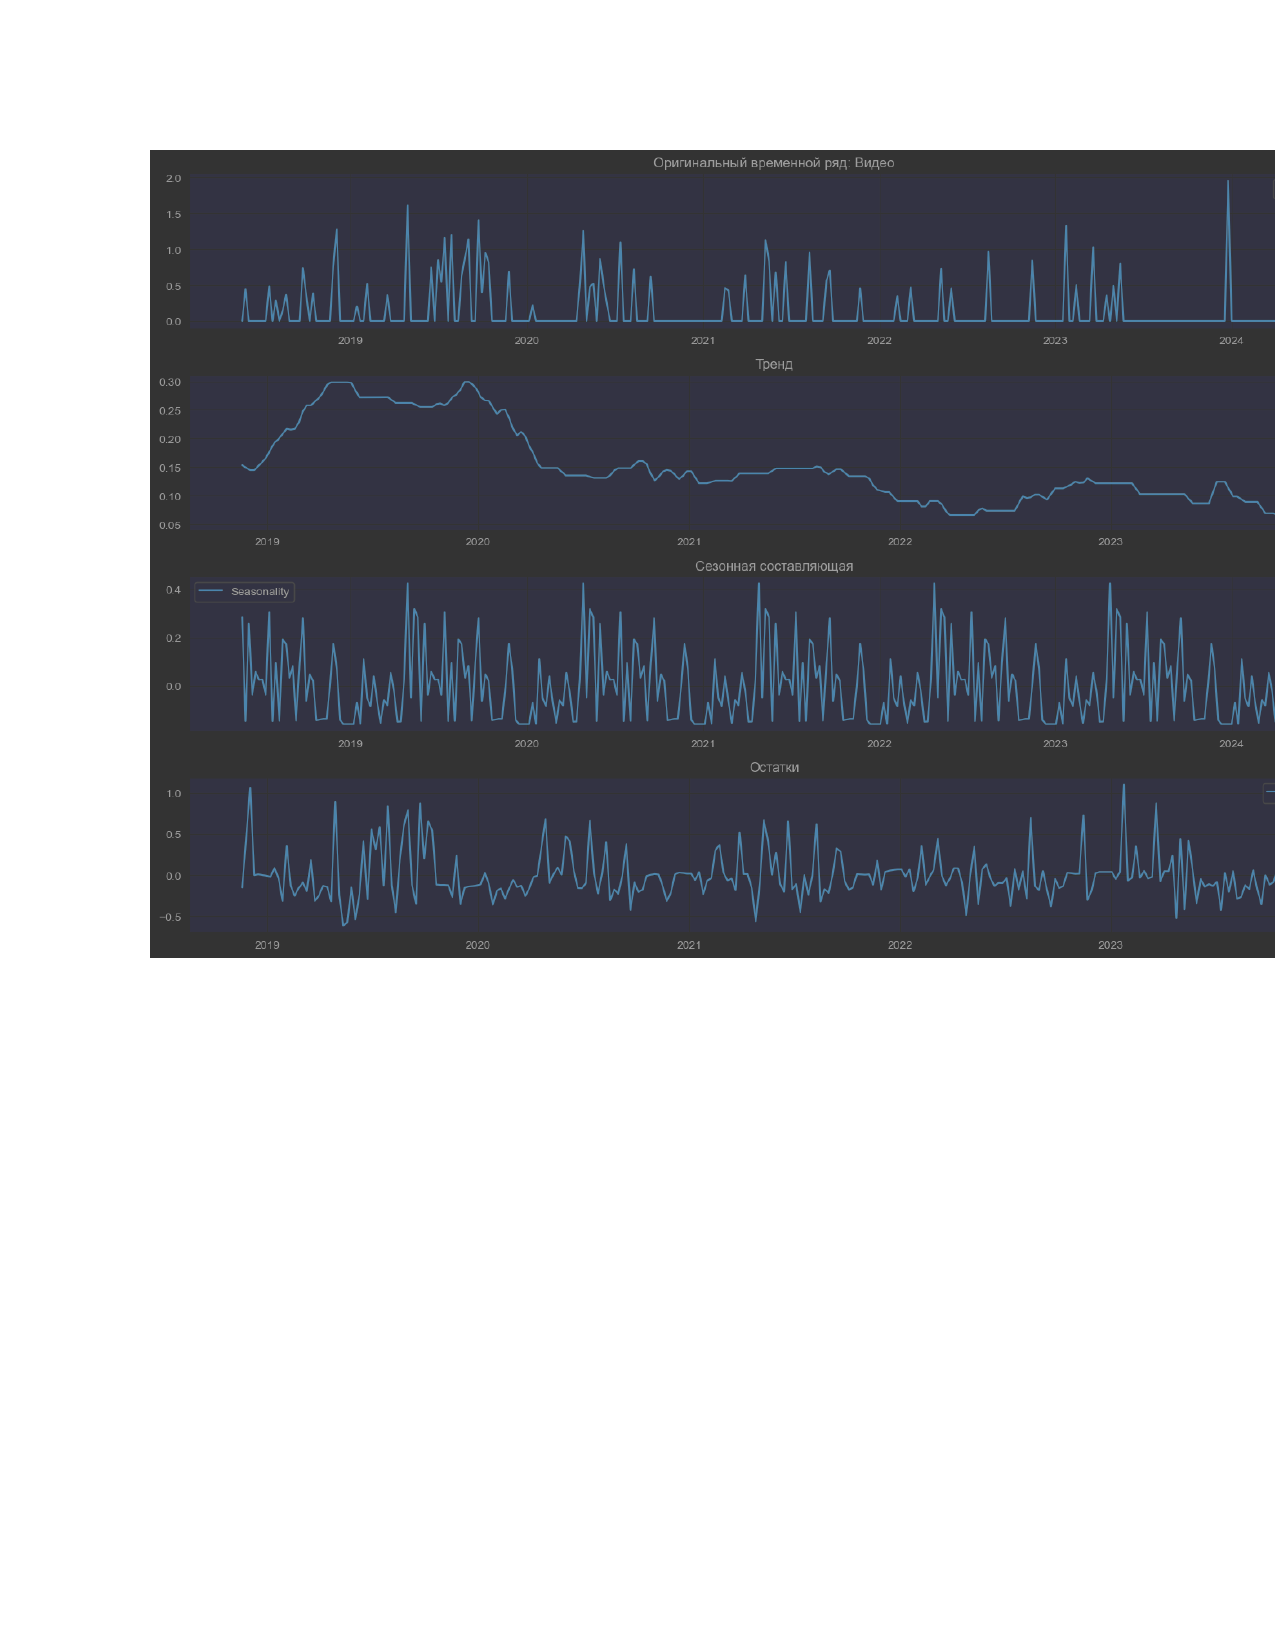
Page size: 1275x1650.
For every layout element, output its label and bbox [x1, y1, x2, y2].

picture [150, 150, 1275, 958]
